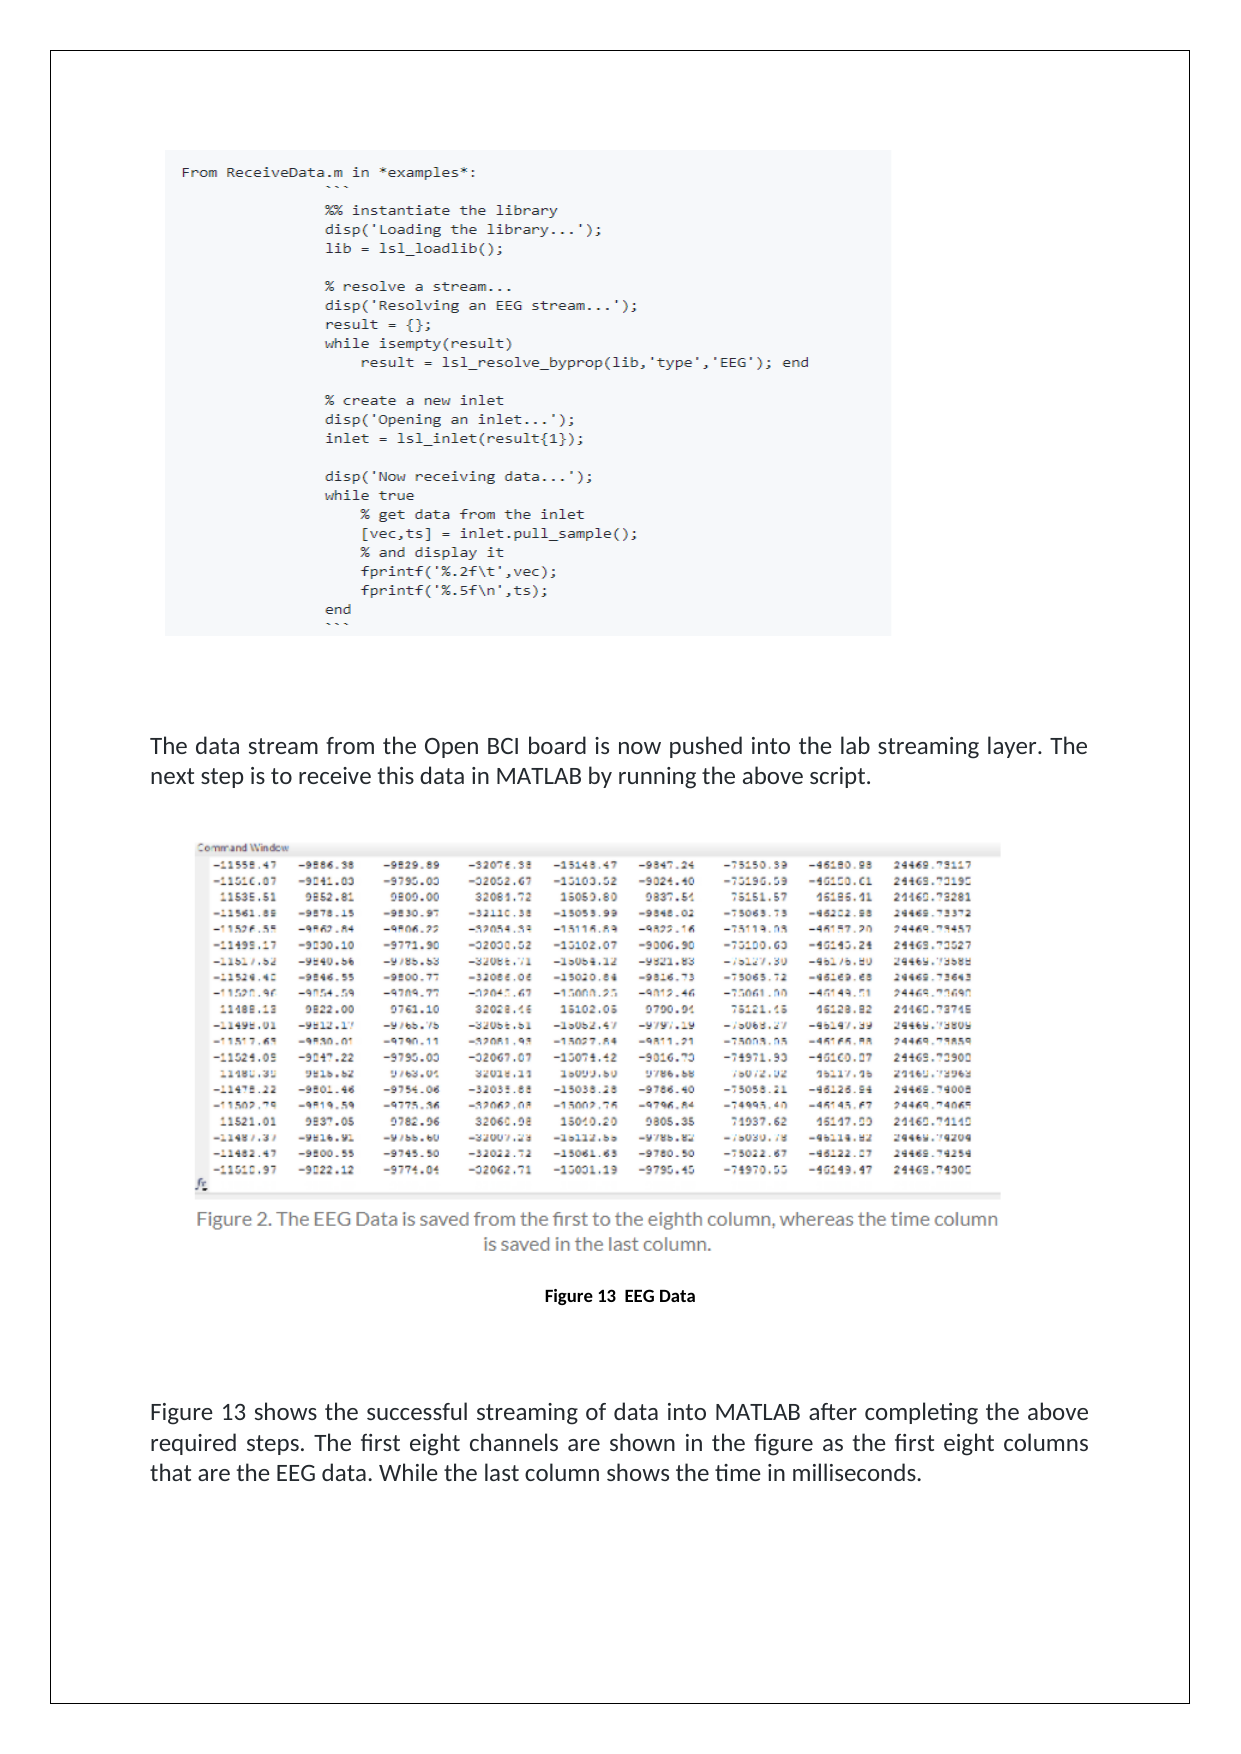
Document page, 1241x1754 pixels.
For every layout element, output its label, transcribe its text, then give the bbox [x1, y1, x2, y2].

picture [165, 150, 892, 636]
text Figure 13 EEG Data [150, 1284, 1090, 1307]
text The data stream from the Open BCI board is now pushed into the lab streaming layer. The next step is to receive this data in MATLAB by running the above script. [150, 730, 1090, 791]
text Figure 13 shows the successful streaming of data into MATLAB after completing the above required steps. The first eight channels are shown in the figure as the first eight columns that are the EEG data. While the last column shows the time in milliseconds. [150, 1396, 1090, 1488]
picture [165, 820, 1032, 1256]
